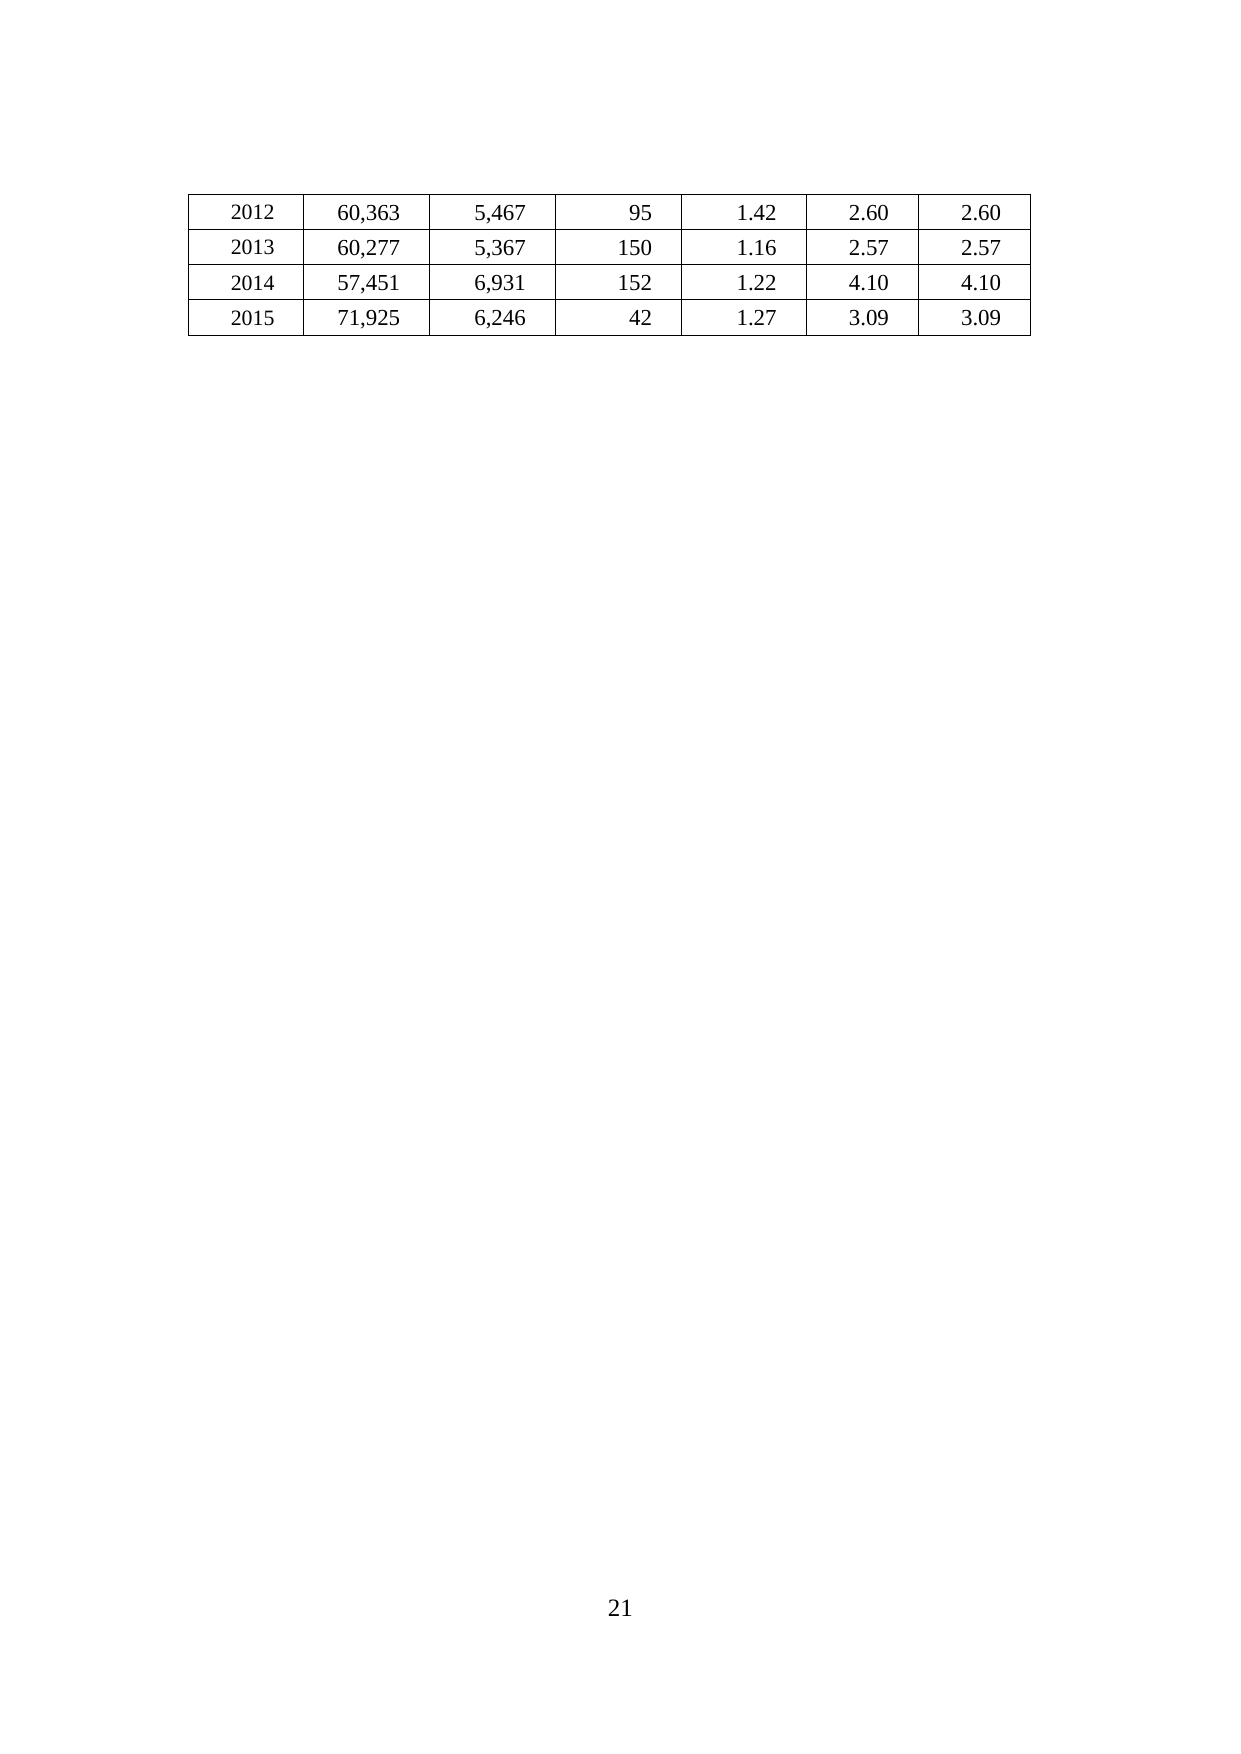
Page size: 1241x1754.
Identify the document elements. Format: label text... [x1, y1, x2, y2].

table_cell 2012 [189, 195, 303, 229]
table_cell 3.09 [919, 300, 1030, 334]
table_cell 1.16 [682, 230, 806, 264]
table_cell 2014 [189, 265, 303, 299]
table_cell 60,277 [304, 230, 429, 264]
table_cell 60,363 [304, 195, 429, 229]
table_cell 71,925 [304, 300, 429, 334]
table_cell 1.27 [682, 300, 806, 334]
table_cell 4.10 [919, 265, 1030, 299]
table_cell 95 [556, 195, 681, 229]
table_cell 152 [556, 265, 681, 299]
table_cell 1.22 [682, 265, 806, 299]
table_cell 2.57 [919, 230, 1030, 264]
table_cell 2.60 [807, 195, 918, 229]
table_cell 5,467 [430, 195, 555, 229]
table_cell 6,246 [430, 300, 555, 334]
table_cell 3.09 [807, 300, 918, 334]
table_cell 1.42 [682, 195, 806, 229]
table_cell 2.60 [919, 195, 1030, 229]
table_cell 2.57 [807, 230, 918, 264]
table_cell 2013 [189, 230, 303, 264]
table_cell 57,451 [304, 265, 429, 299]
table_cell 42 [556, 300, 681, 334]
table_cell 6,931 [430, 265, 555, 299]
table_cell 150 [556, 230, 681, 264]
table_cell 5,367 [430, 230, 555, 264]
table_cell 2015 [189, 300, 303, 334]
table_cell 4.10 [807, 265, 918, 299]
